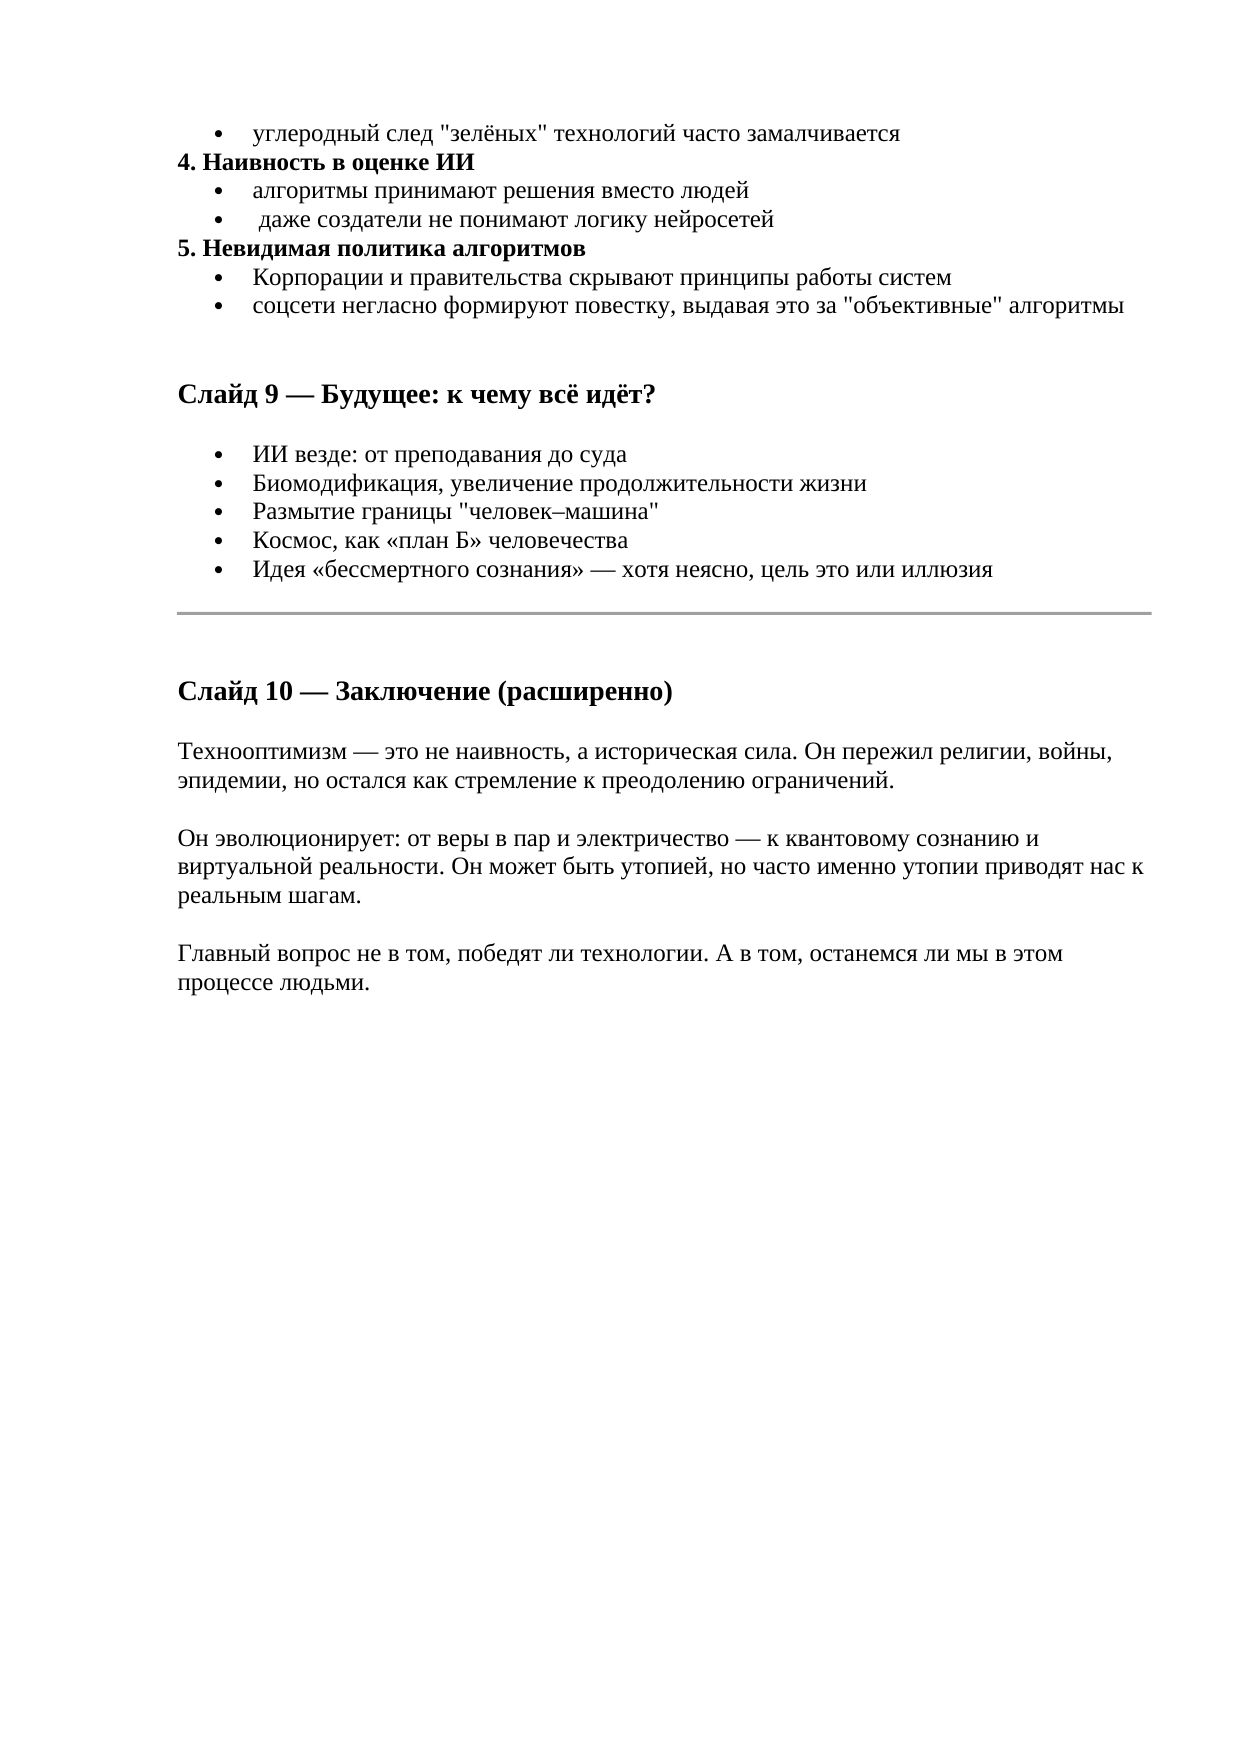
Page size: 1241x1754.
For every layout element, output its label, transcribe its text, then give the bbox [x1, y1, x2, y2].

list Биомодификация, увеличение продолжительности жизни [215, 468, 1152, 496]
text Слайд 9 — Будущее: к чему всё идёт? [177, 377, 1152, 410]
text Он эволюционирует: от веры в пар и электричество — к квантовому сознанию и виртуальной реальности. Он может быть утопией, но часто именно утопии приводят нас к реальным шагам. [177, 823, 1152, 909]
list Размытие границы "человек–машина" [215, 496, 1152, 525]
subtitle Слайд 10 — Заключение (расширенно) [177, 674, 1152, 707]
list Идея «бессмертного сознания» — хотя неясно, цель это или иллюзия [215, 554, 1152, 583]
list соцсети негласно формируют повестку, выдавая это за "объективные" алгоритмы [215, 291, 1152, 319]
text Технооптимизм — это не наивность, а историческая сила. Он пережил религии, войны, эпидемии, но остался как стремление к преодолению ограничений. [177, 736, 1152, 793]
list Космос, как «план Б» человечества [215, 525, 1152, 554]
text 4. Наивность в оценке ИИ [177, 147, 1152, 176]
list Корпорации и правительства скрывают принципы работы систем [215, 262, 1152, 291]
list ИИ везде: от преподавания до суда [215, 439, 1152, 468]
text Главный вопрос не в том, победят ли технологии. А в том, останемся ли мы в этом процессе людьми. [177, 938, 1152, 996]
list алгоритмы принимают решения вместо людей [215, 176, 1152, 204]
list углеродный след "зелёных" технологий часто замалчивается [215, 118, 1152, 147]
text 5. Невидимая политика алгоритмов [177, 233, 1152, 262]
list даже создатели не понимают логику нейросетей [215, 204, 1152, 233]
